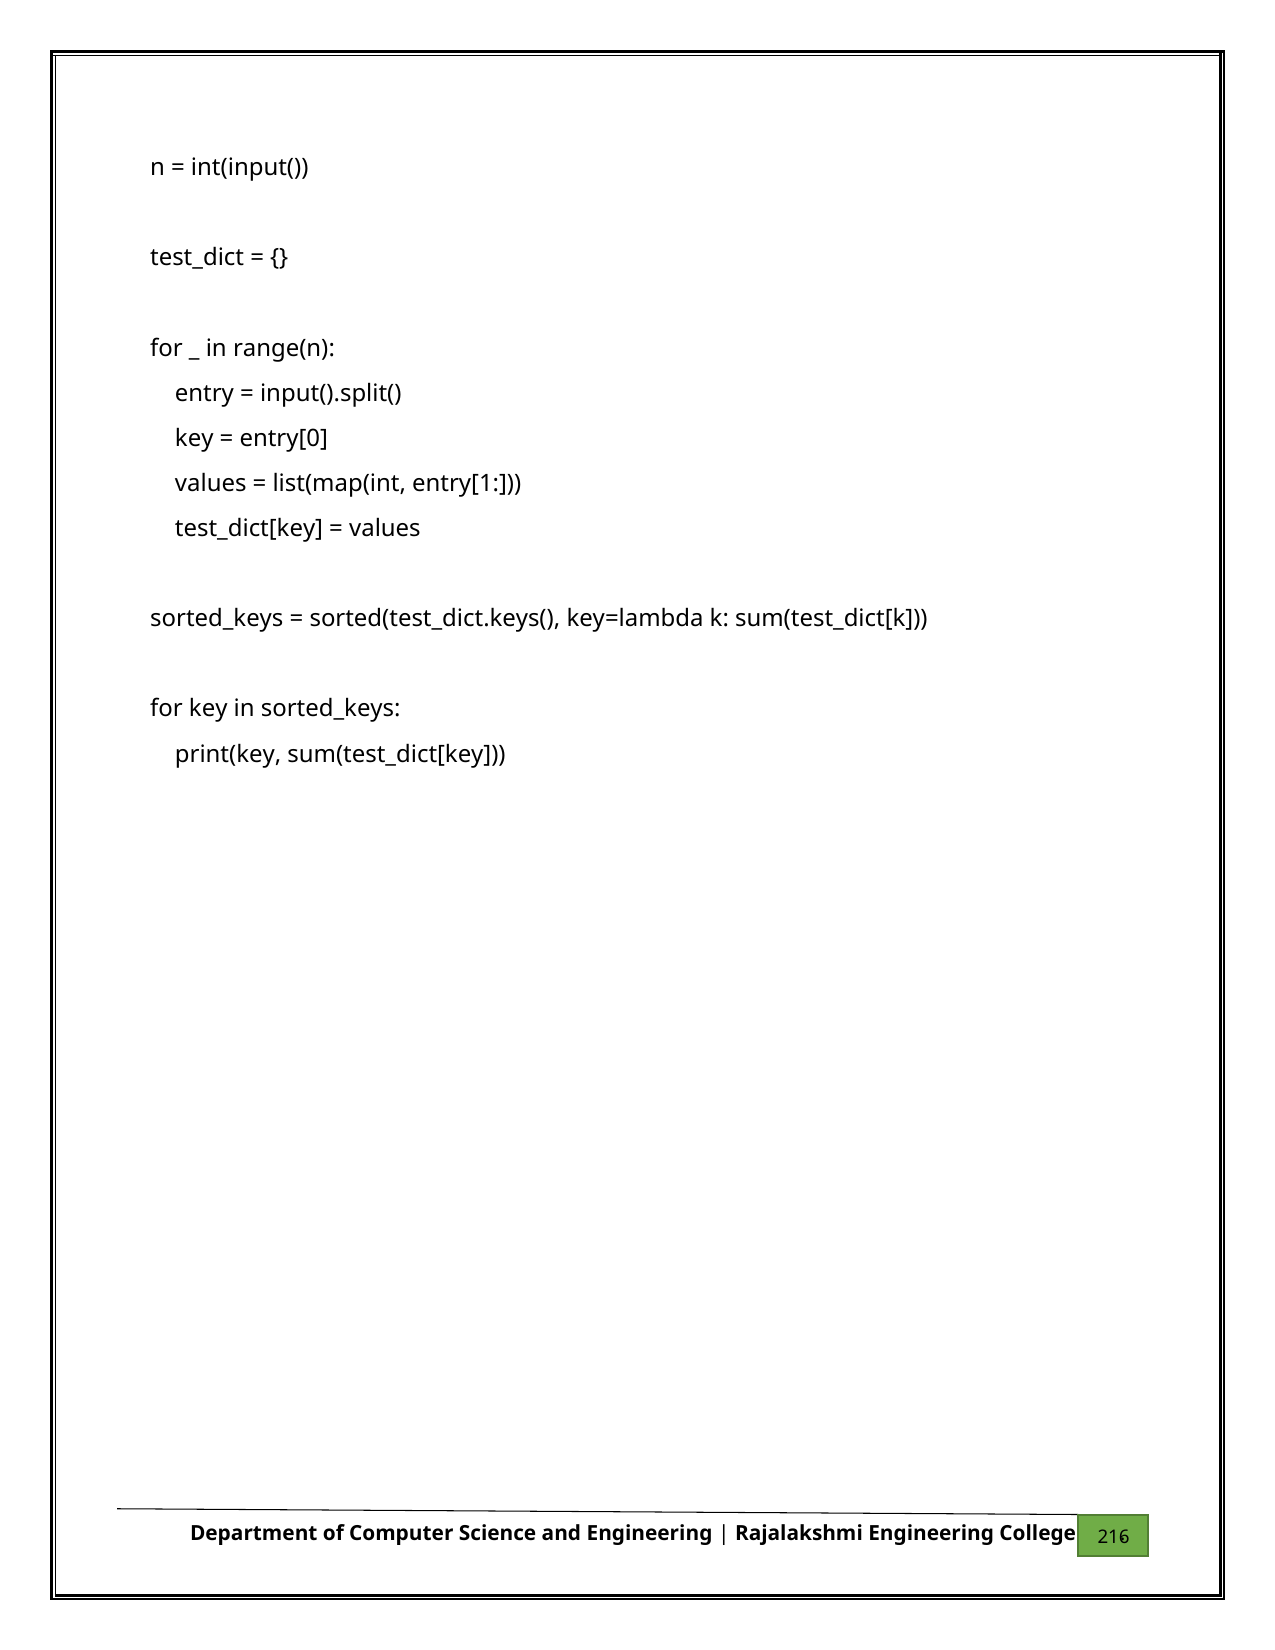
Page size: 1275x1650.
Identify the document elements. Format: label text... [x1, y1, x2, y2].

text sorted_keys = sorted(test_dict.keys(), key=lambda k: sum(test_dict[k])) [150, 601, 1125, 634]
text values = list(map(int, entry[1:])) [150, 466, 1125, 498]
text entry = input().split() [150, 376, 1125, 408]
text test_dict = {} [150, 240, 1125, 273]
text test_dict[key] = values [150, 511, 1125, 543]
text for _ in range(n): [150, 330, 1125, 363]
text key = entry[0] [150, 421, 1125, 453]
text n = int(input()) [150, 150, 1125, 183]
text print(key, sum(test_dict[key])) [150, 736, 1125, 769]
text for key in sorted_keys: [150, 691, 1125, 724]
